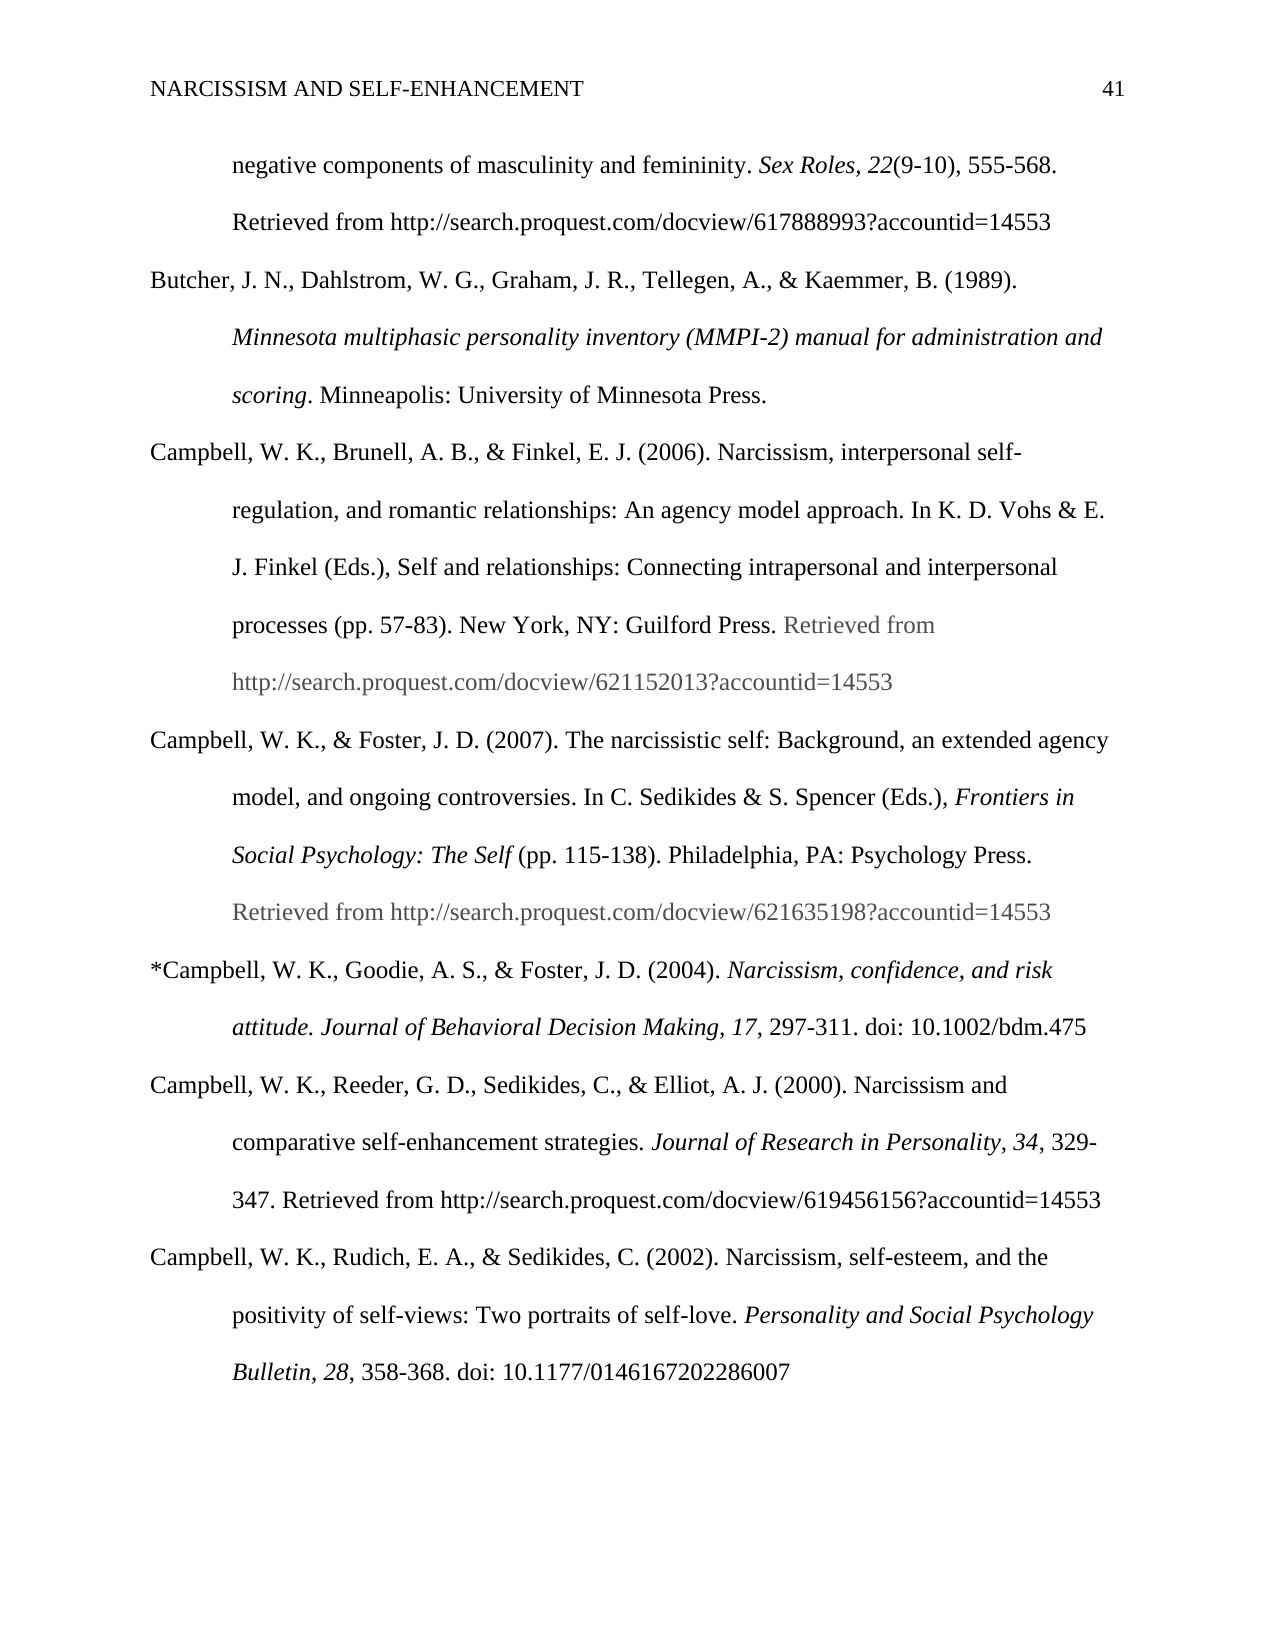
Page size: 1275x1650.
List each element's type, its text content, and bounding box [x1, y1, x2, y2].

text Campbell, W. K., Brunell, A. B., & Finkel, E. J. (2006). Narcissism, interpersonal self-regulation, and romantic relationships: An agency model approach. In K. D. Vohs & E. J. Finkel (Eds.), Self and relationships: Connecting intrapersonal and interpersonal processes (pp. 57-83). New York, NY: Guilford Press. Retrieved from http://search.proquest.com/docview/621152013?accountid=14553 [150, 437, 1125, 696]
text *Campbell, W. K., Goodie, A. S., & Foster, J. D. (2004). Narcissism, confidence, and risk attitude. Journal of Behavioral Decision Making, 17, 297-311. doi: 10.1002/bdm.475 [150, 955, 1125, 1041]
text Butcher, J. N., Dahlstrom, W. G., Graham, J. R., Tellegen, A., & Kaemmer, B. (1989). Minnesota multiphasic personality inventory (MMPI-2) manual for administration and scoring. Minneapolis: University of Minnesota Press. [150, 265, 1125, 409]
text Campbell, W. K., Rudich, E. A., & Sedikides, C. (2002). Narcissism, self-esteem, and the positivity of self-views: Two portraits of self-love. Personality and Social Psychology Bulletin, 28, 358-368. doi: 10.1177/0146167202286007 [150, 1242, 1125, 1386]
text Campbell, W. K., Reeder, G. D., Sedikides, C., & Elliot, A. J. (2000). Narcissism and comparative self-enhancement strategies. Journal of Research in Personality, 34, 329-347. Retrieved from http://search.proquest.com/docview/619456156?accountid=14553 [150, 1070, 1125, 1214]
text Campbell, W. K., & Foster, J. D. (2007). The narcissistic self: Background, an extended agency model, and ongoing controversies. In C. Sedikides & S. Spencer (Eds.), Frontiers in Social Psychology: The Self (pp. 115-138). Philadelphia, PA: Psychology Press. Retrieved from http://search.proquest.com/docview/621635198?accountid=14553 [150, 725, 1125, 926]
